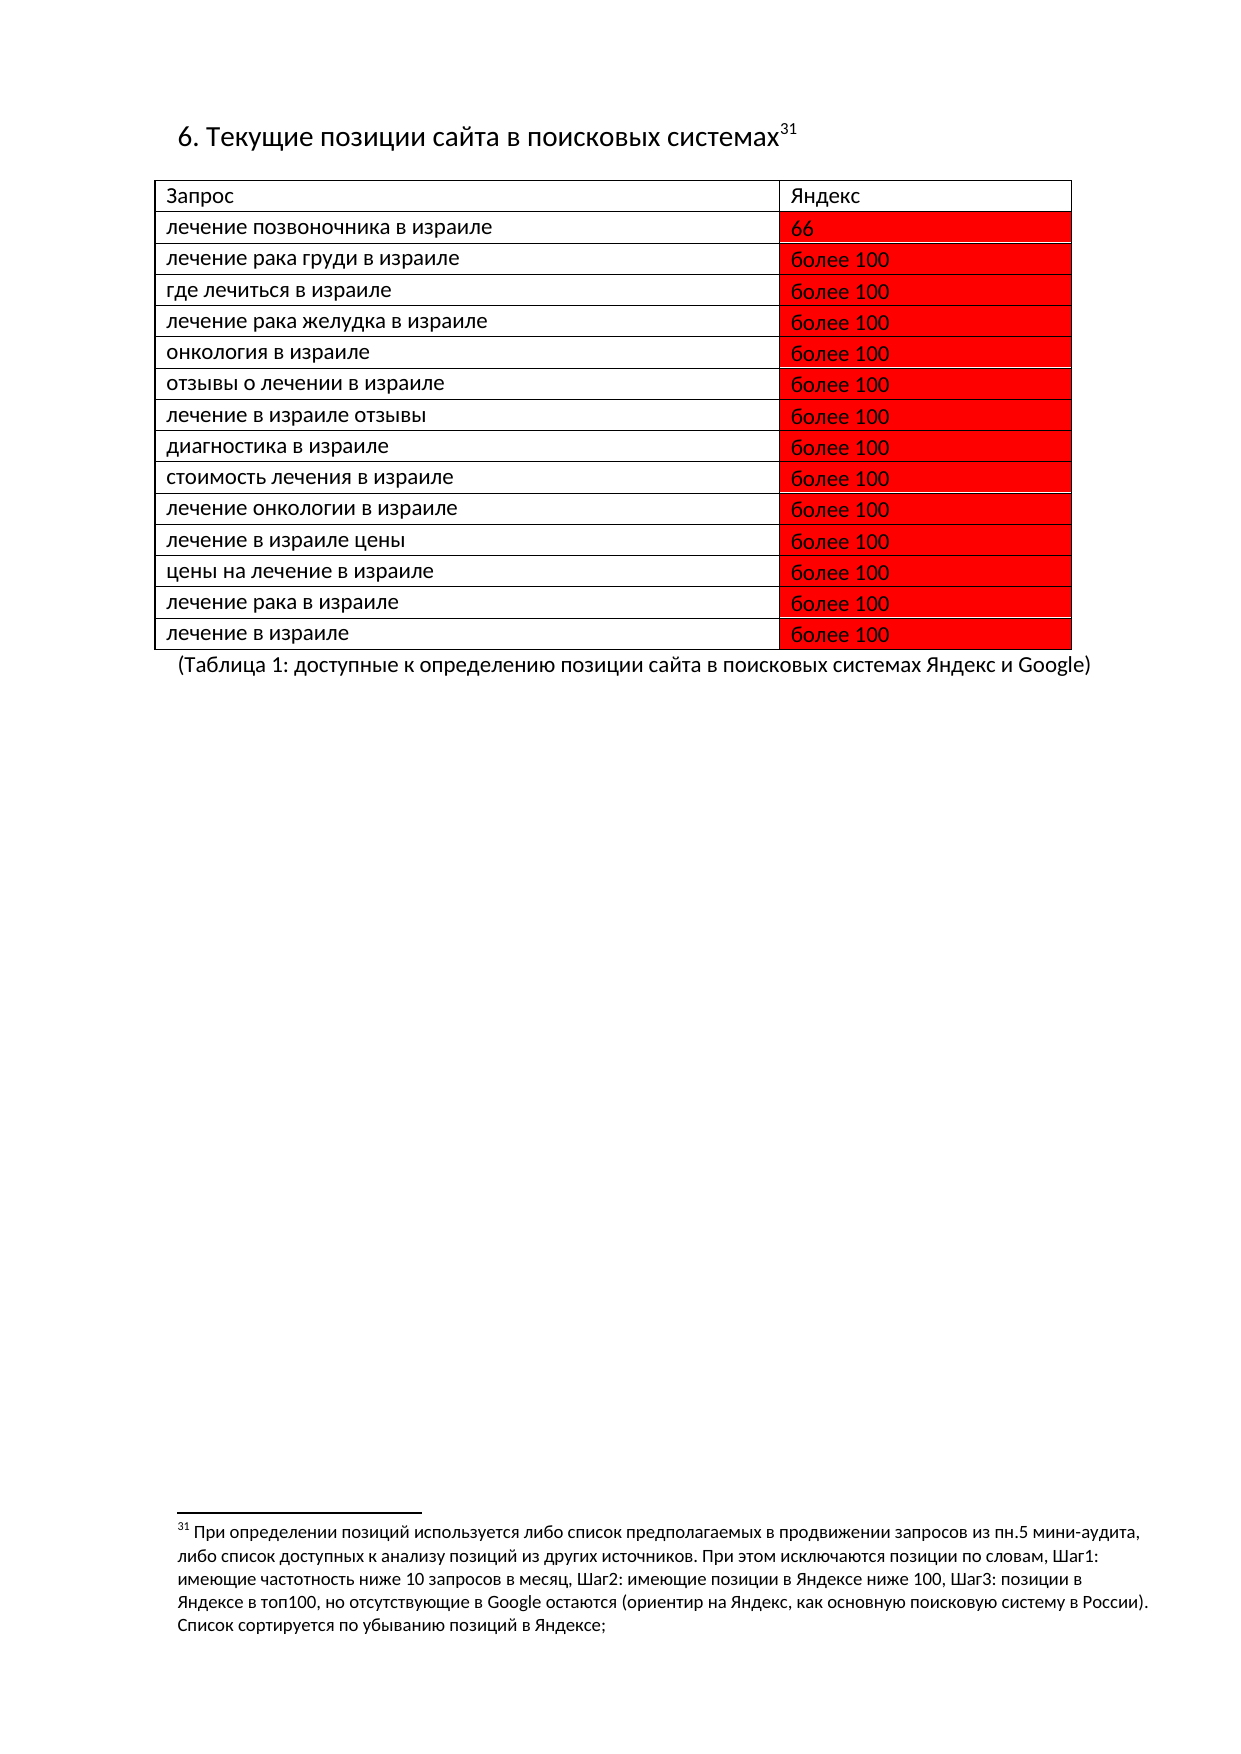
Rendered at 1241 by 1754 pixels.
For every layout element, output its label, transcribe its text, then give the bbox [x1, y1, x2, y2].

table_cell более 100 [780, 556, 1071, 586]
table_cell более 100 [780, 369, 1071, 399]
table_cell где лечиться в израиле [156, 275, 779, 305]
table_cell лечение в израиле цены [156, 525, 779, 555]
table_cell более 100 [780, 306, 1071, 336]
table_cell лечение в израиле [156, 619, 779, 649]
table_cell более 100 [780, 244, 1071, 274]
table_cell лечение в израиле отзывы [156, 400, 779, 430]
table_cell диагностика в израиле [156, 431, 779, 461]
table_cell лечение онкологии в израиле [156, 494, 779, 524]
table_cell более 100 [780, 494, 1071, 524]
table_cell стоимость лечения в израиле [156, 462, 779, 492]
table_cell более 100 [780, 619, 1071, 649]
table_cell лечение рака груди в израиле [156, 244, 779, 274]
table_cell лечение рака желудка в израиле [156, 306, 779, 336]
table_header Запрос [156, 181, 779, 211]
table_cell лечение рака в израиле [156, 587, 779, 617]
table_header Яндекс [780, 181, 1071, 211]
text 6. Текущие позиции сайта в поисковых системах [177, 118, 1152, 154]
table_cell более 100 [780, 337, 1071, 367]
table_cell цены на лечение в израиле [156, 556, 779, 586]
table_cell более 100 [780, 400, 1071, 430]
text (Таблица 1: доступные к определению позиции сайта в поисковых системах Яндекс и Google) [177, 650, 1152, 678]
table_cell более 100 [780, 525, 1071, 555]
table_cell более 100 [780, 275, 1071, 305]
table_cell более 100 [780, 431, 1071, 461]
table_cell 66 [780, 212, 1071, 242]
table_cell более 100 [780, 587, 1071, 617]
table_cell онкология в израиле [156, 337, 779, 367]
table_cell отзывы о лечении в израиле [156, 369, 779, 399]
table_cell лечение позвоночника в израиле [156, 212, 779, 242]
table_cell более 100 [780, 462, 1071, 492]
